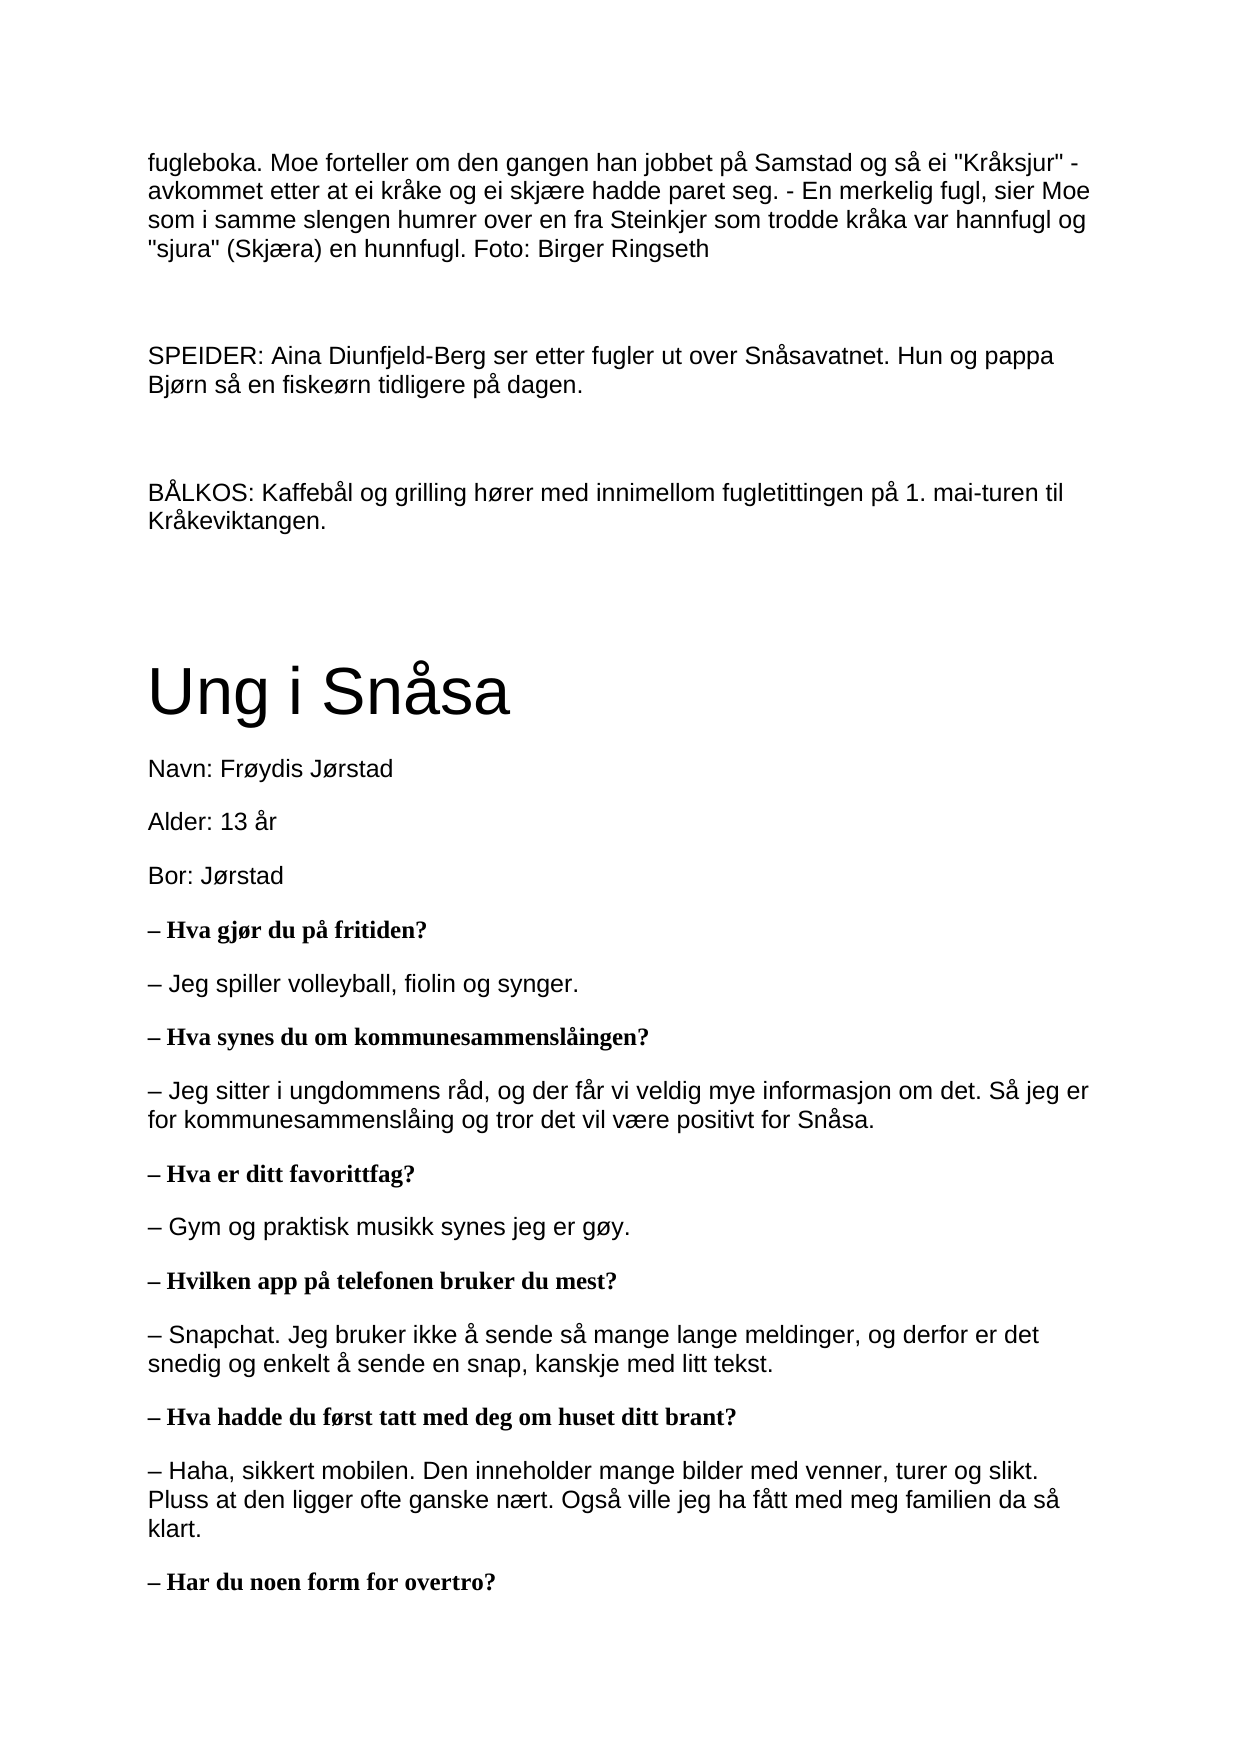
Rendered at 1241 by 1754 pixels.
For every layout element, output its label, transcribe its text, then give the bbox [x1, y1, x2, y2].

text – Hva hadde du først tatt med deg om huset ditt brant? [148, 1402, 1093, 1431]
text – Jeg sitter i ungdommens råd, og der får vi veldig mye informasjon om det. Så jeg er for kommunesammenslåing og tror det vil være positivt for Snåsa. [148, 1076, 1093, 1134]
text BÅLKOS: Kaffebål og grilling hører med innimellom fugletittingen på 1. mai-turen til Kråkeviktangen. [148, 478, 1093, 535]
text Alder: 13 år [148, 807, 1093, 836]
text – Hvilken app på telefonen bruker du mest? [148, 1266, 1093, 1295]
text SPEIDER: Aina Diunfjeld-Berg ser etter fugler ut over Snåsavatnet. Hun og pappa Bjørn så en fiskeørn tidligere på dagen. [148, 341, 1093, 399]
text – Haha, sikkert mobilen. Den inneholder mange bilder med venner, turer og slikt. Pluss at den ligger ofte ganske nært. Også ville jeg ha fått med meg familien da så klart. [148, 1456, 1093, 1542]
text Ung i Snåsa [148, 652, 1093, 729]
text – Snapchat. Jeg bruker ikke å sende så mange lange meldinger, og derfor er det snedig og enkelt å sende en snap, kanskje med litt tekst. [148, 1320, 1093, 1377]
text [148, 148, 1093, 263]
text Bor: Jørstad [148, 861, 1093, 890]
text – Hva er ditt favorittfag? [148, 1159, 1093, 1187]
text – Har du noen form for overtro? [148, 1567, 1093, 1596]
text – Hva gjør du på fritiden? [148, 915, 1093, 944]
text – Jeg spiller volleyball, fiolin og synger. [148, 969, 1093, 997]
text Navn: Frøydis Jørstad [148, 754, 1093, 782]
text – Hva synes du om kommunesammenslåingen? [148, 1022, 1093, 1051]
text – Gym og praktisk musikk synes jeg er gøy. [148, 1212, 1093, 1241]
